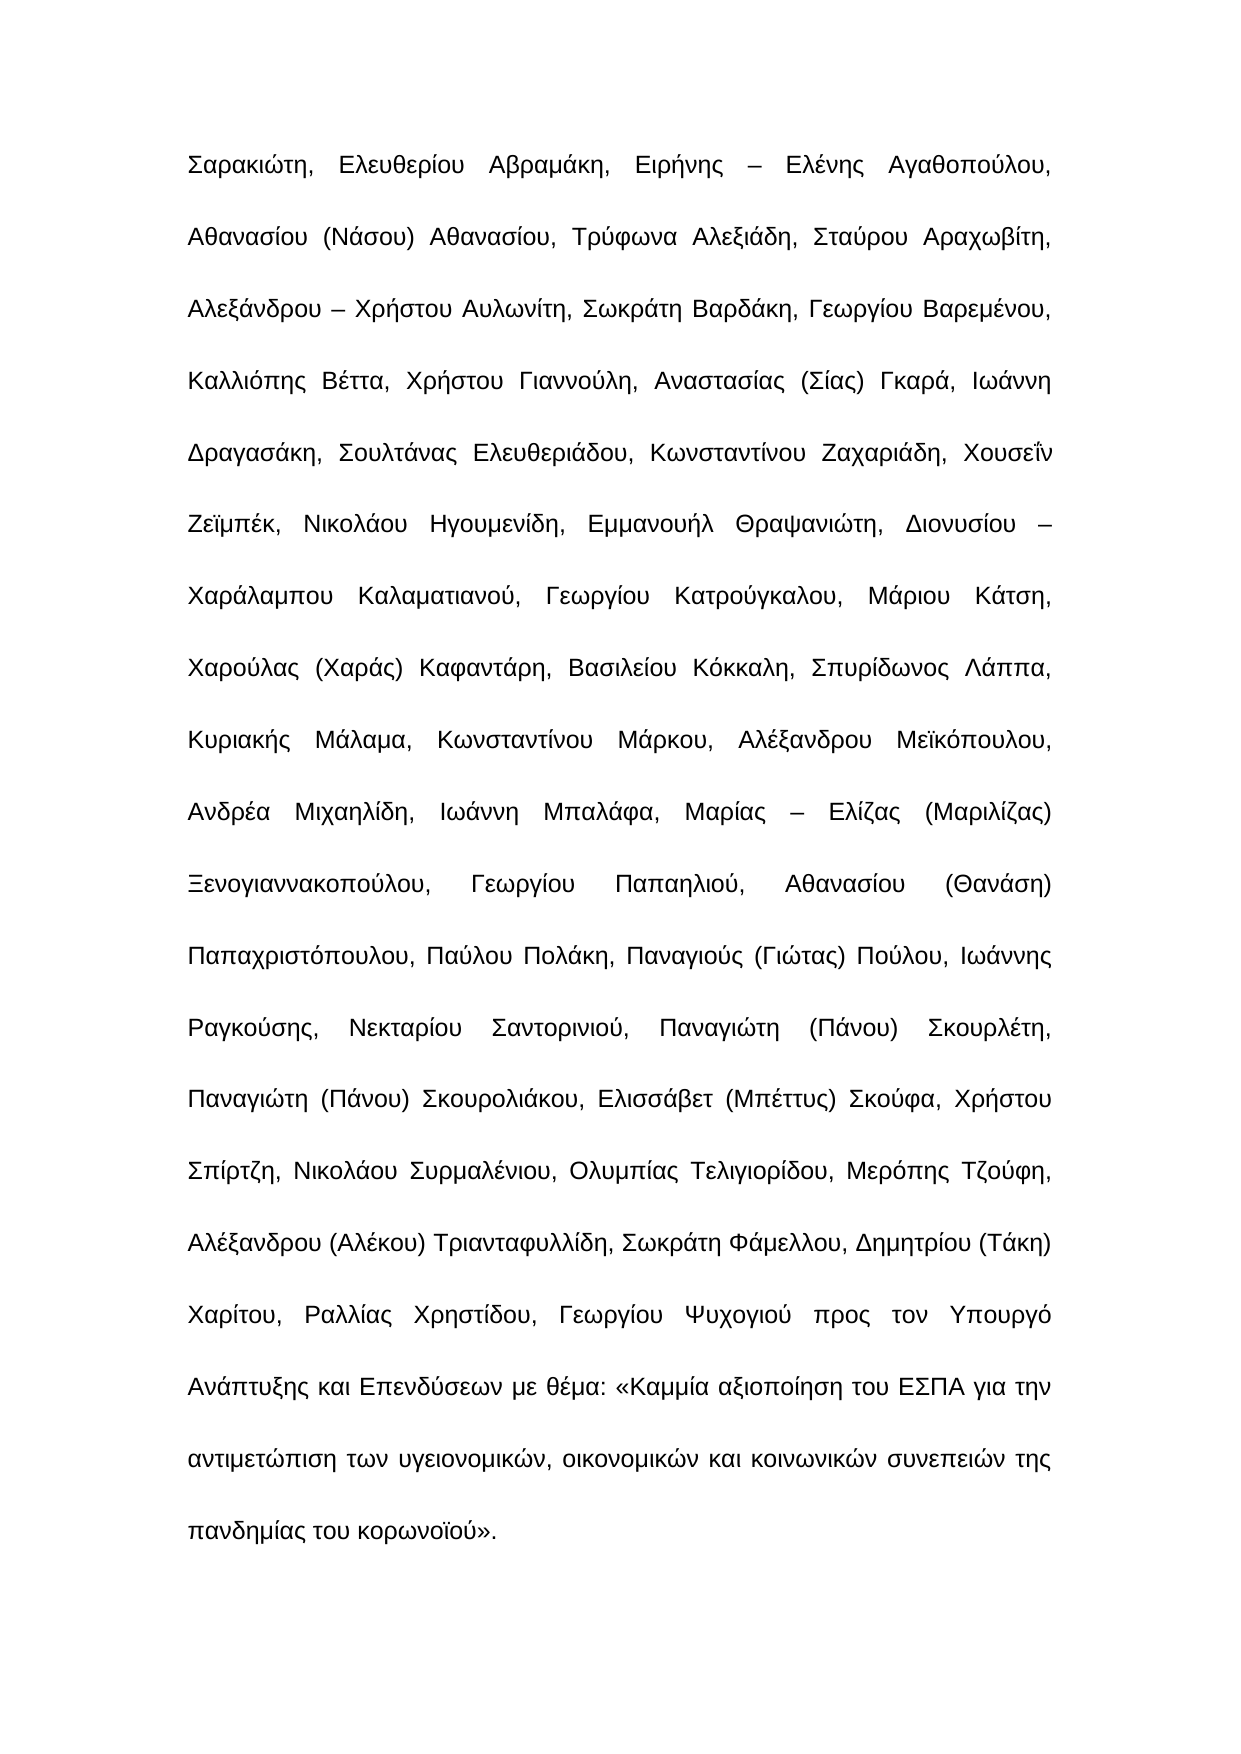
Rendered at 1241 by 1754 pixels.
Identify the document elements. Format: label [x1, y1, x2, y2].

text [187, 150, 1053, 1544]
